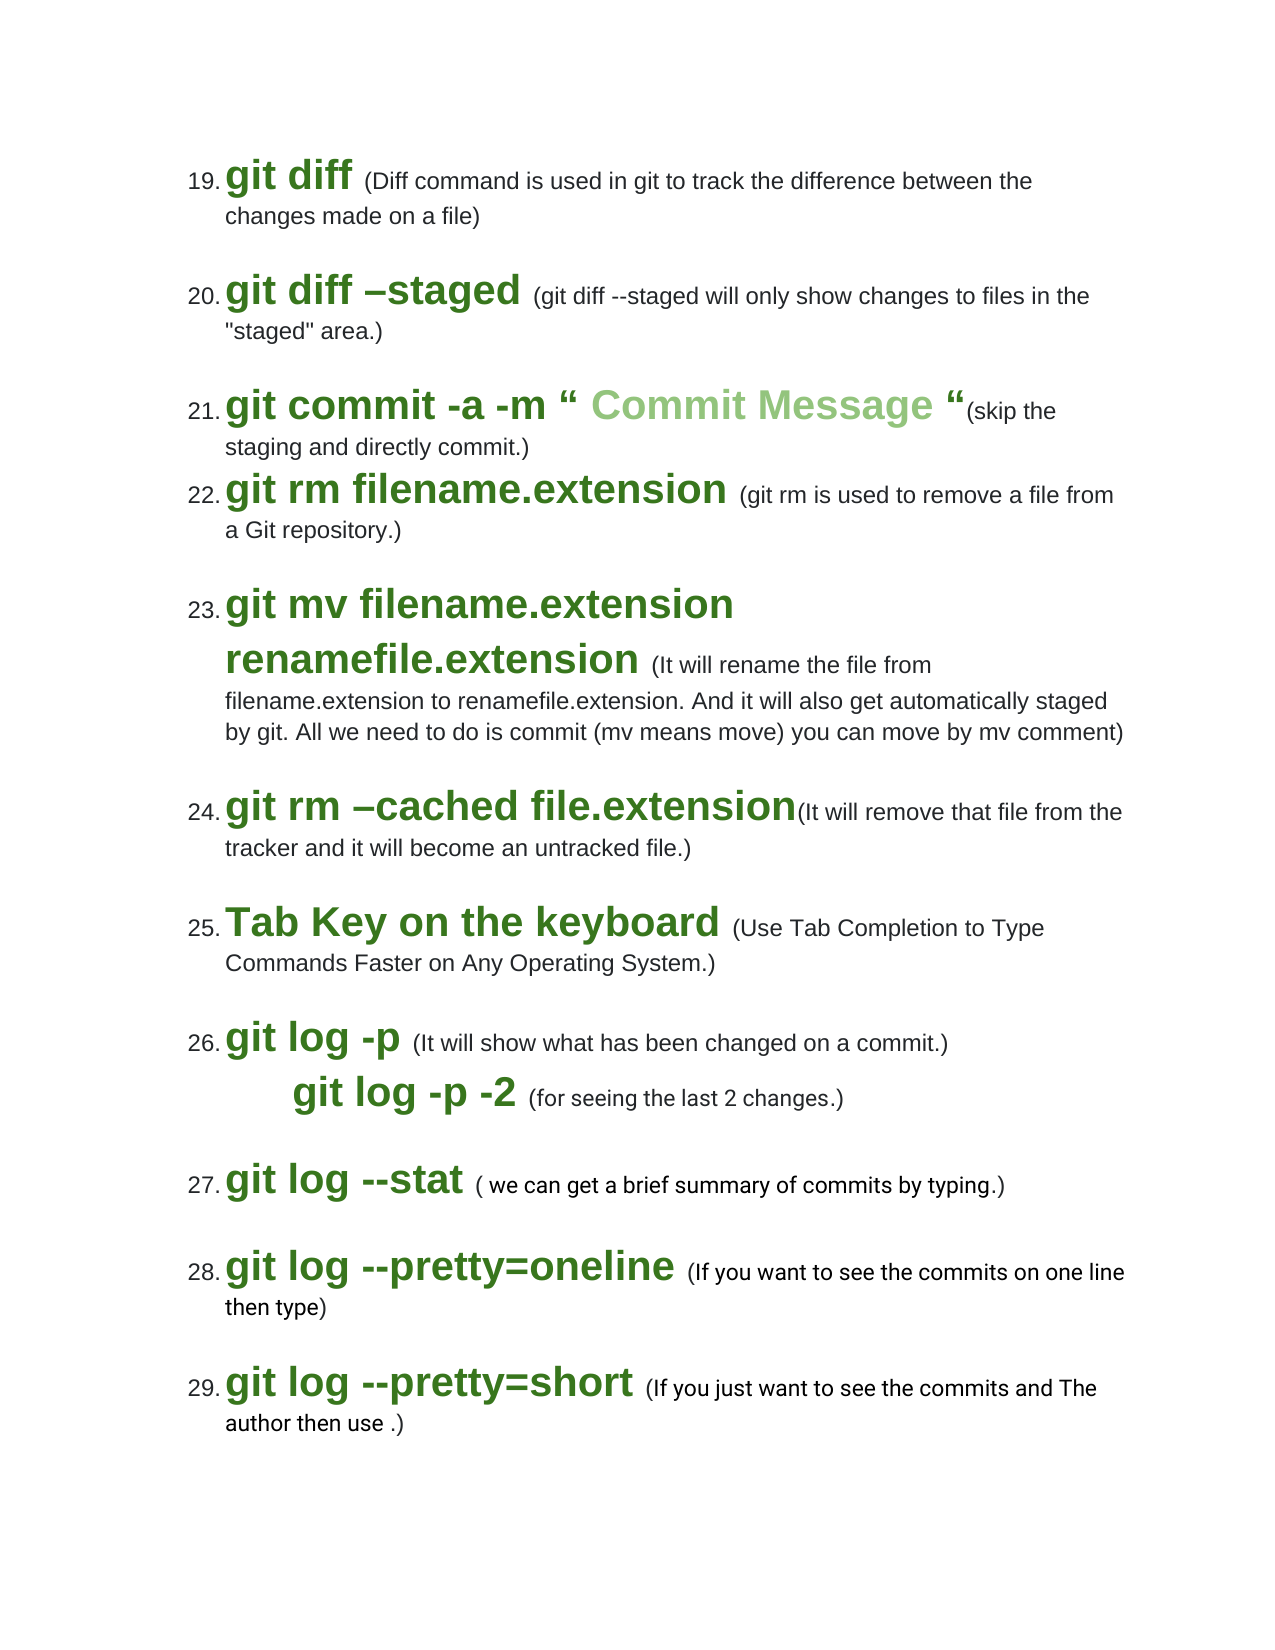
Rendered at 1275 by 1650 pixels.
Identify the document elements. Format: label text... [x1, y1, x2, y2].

list git log --pretty=short (If you just want to see the commits and The author then use .) [187, 1357, 1125, 1437]
list git commit -a -m “ Commit Message “(skip the staging and directly commit.) [187, 381, 1125, 460]
list git log --pretty=oneline (If you want to see the commits on one line then type) [187, 1241, 1125, 1321]
text git log -p -2 (for seeing the last 2 changes.) [150, 1067, 1125, 1115]
list git rm –cached file.extension(It will remove that file from the tracker and it will become an untracked file.) [187, 782, 1125, 861]
list git log --stat ( we can get a brief summary of commits by typing.) [187, 1154, 1125, 1202]
list git rm filename.extension (git rm is used to remove a file from a Git repository.) [187, 464, 1125, 544]
list git diff (Diff command is used in git to track the difference between the changes made on a file) [187, 150, 1125, 229]
list Tab Key on the keyboard (Use Tab Completion to Type Commands Faster on Any Operating System.) [187, 897, 1125, 977]
list git log -p (It will show what has been changed on a commit.) [187, 1012, 1125, 1060]
list git mv filename.extension renamefile.extension (It will rename the file from filename.extension to renamefile.extension. And it will also get automatically staged by git. All we need to do is commit (mv means move) you can move by mv comment) [187, 579, 1125, 746]
list git diff –staged (git diff --staged will only show changes to files in the "staged" area.) [187, 265, 1125, 345]
